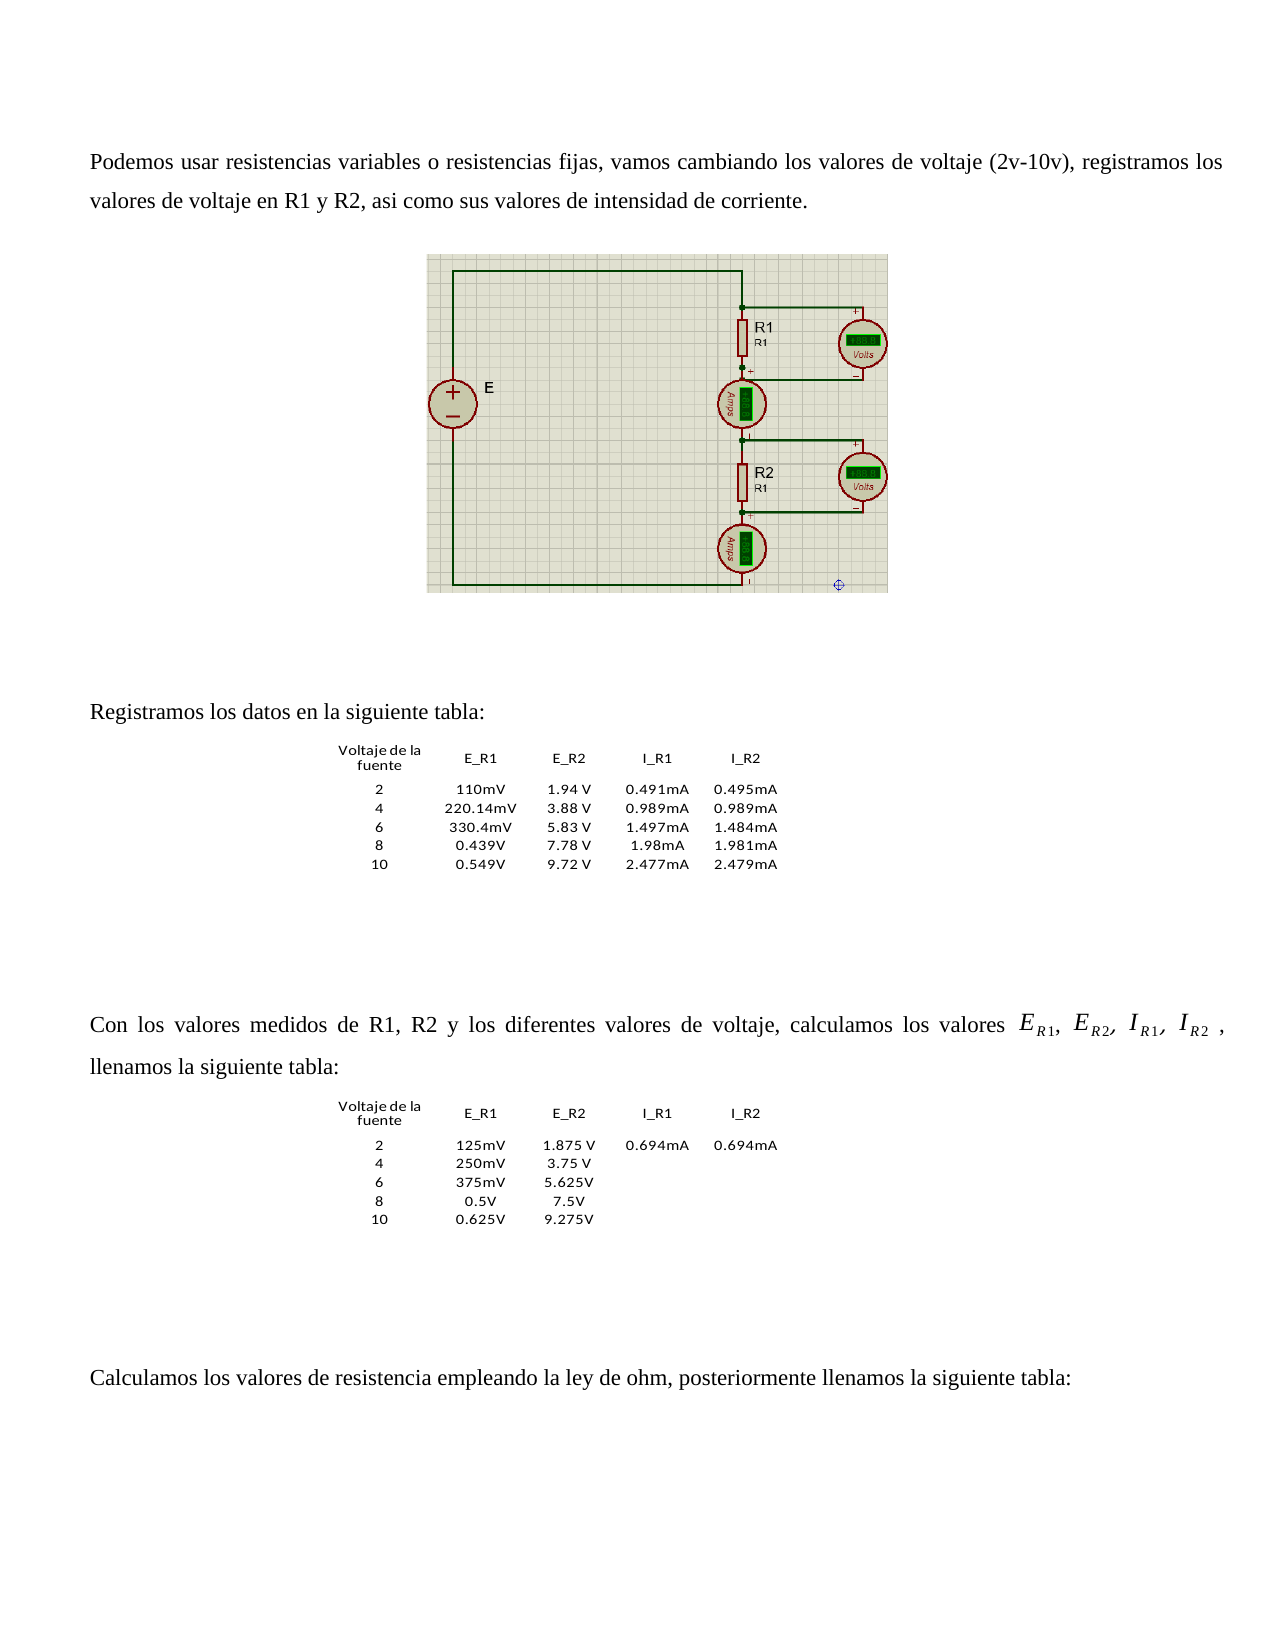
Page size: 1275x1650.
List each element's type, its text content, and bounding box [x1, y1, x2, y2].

text Calculamos los valores de resistencia empleando la ley de ohm, posteriormente llenamos la siguiente tabla: [89, 1364, 1225, 1390]
text Registramos los datos en la siguiente tabla: [89, 698, 1225, 724]
picture [426, 254, 888, 593]
text Podemos usar resistencias variables o resistencias fijas, vamos cambiando los valores de voltaje (2v-10v), registramos los valores de voltaje en R1 y R2, asi como sus valores de intensidad de corriente. [89, 148, 1225, 214]
text Con los valores medidos de R1, R2 y los diferentes valores de voltaje, calculamos los valores , , , , llenamos la siguiente tabla: [89, 1009, 1225, 1080]
